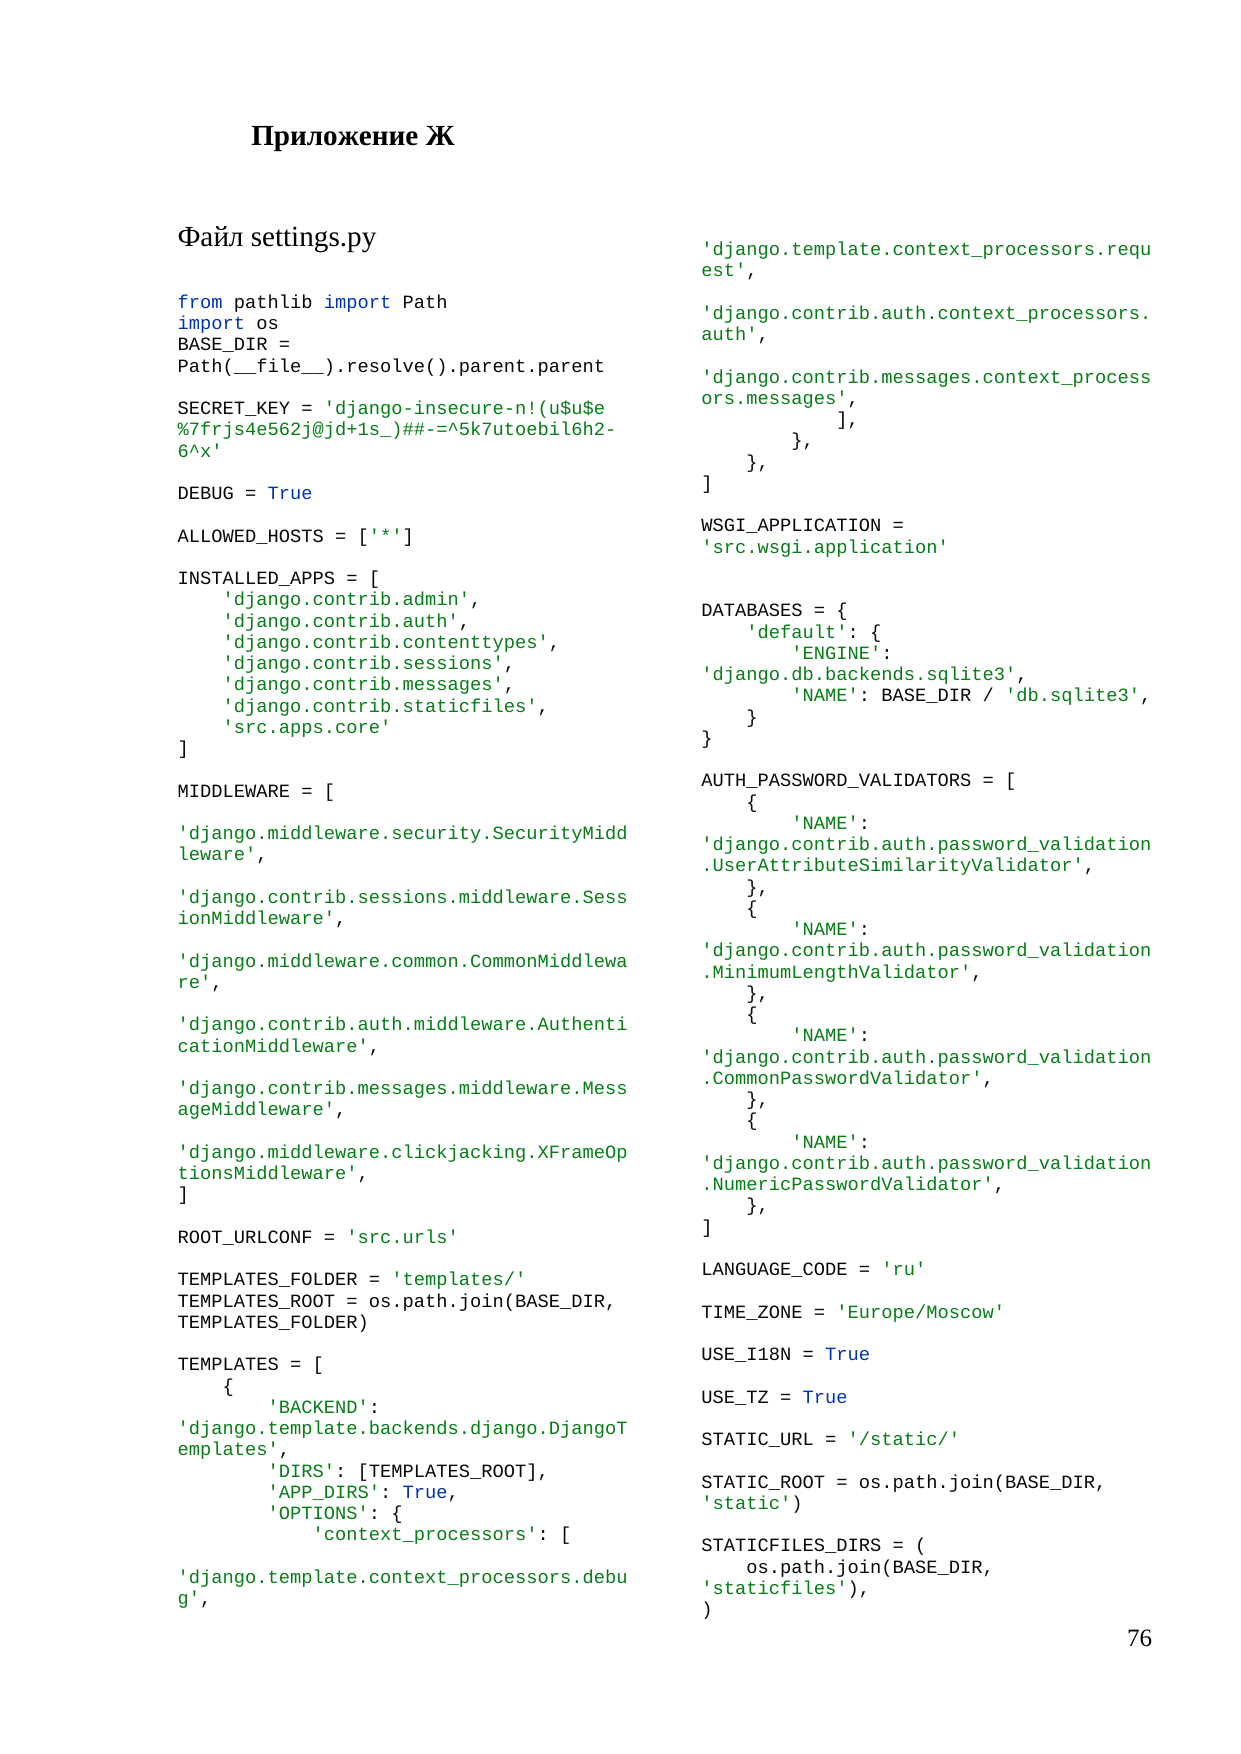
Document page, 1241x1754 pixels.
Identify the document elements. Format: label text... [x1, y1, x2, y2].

text Файл settings.py [177, 219, 627, 252]
subtitle Приложение Ж [177, 118, 1152, 152]
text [177, 269, 627, 1610]
